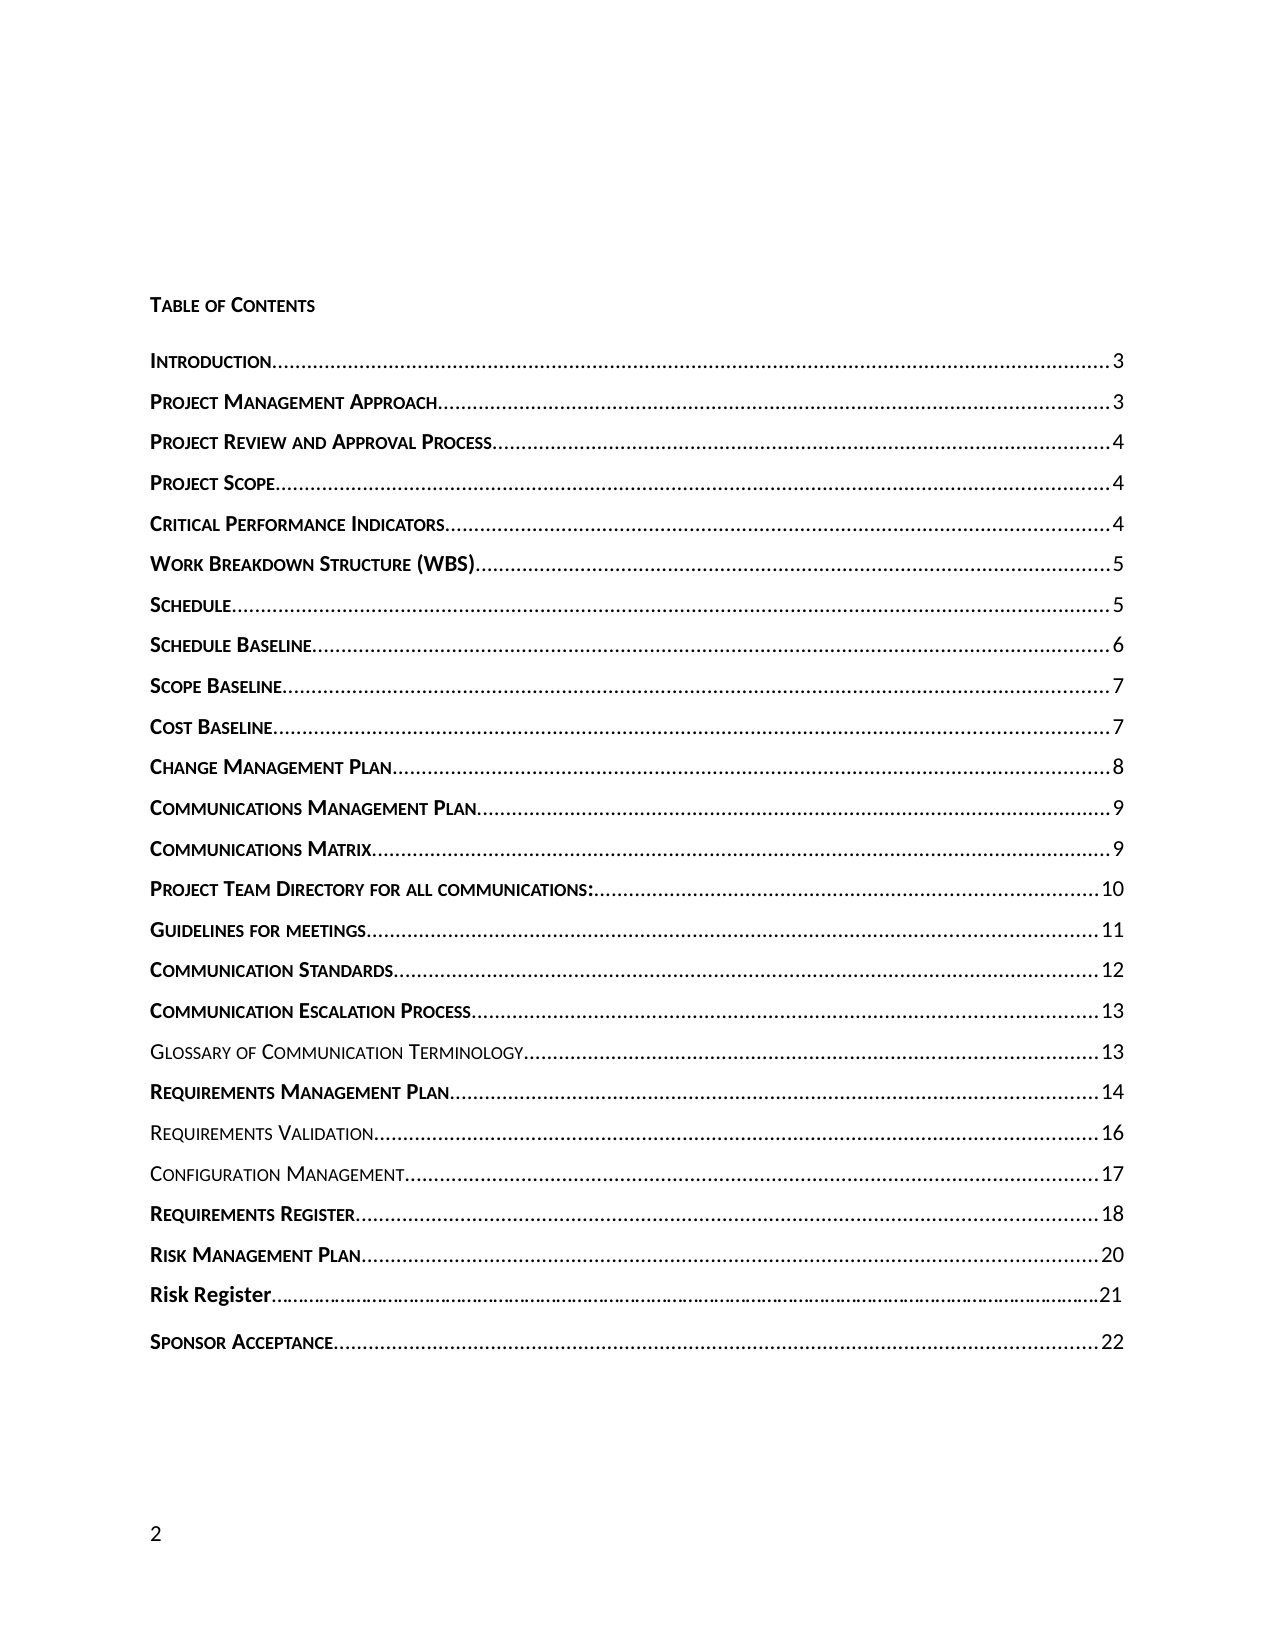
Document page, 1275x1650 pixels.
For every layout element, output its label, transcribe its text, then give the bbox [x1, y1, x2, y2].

text Risk Management Plan 20 [150, 1240, 1125, 1268]
text Requirements Validation 16 [150, 1118, 1125, 1146]
text Communication Escalation Process 13 [150, 996, 1125, 1024]
text Table of Contents [150, 290, 1125, 318]
text Project Management Approach 3 [150, 387, 1125, 415]
text Project Scope 4 [150, 468, 1125, 496]
text Schedule Baseline 6 [150, 631, 1125, 658]
text Project Team Directory for all communications: 10 [150, 874, 1125, 902]
text Change Management Plan 8 [150, 752, 1125, 780]
text Guidelines for meetings 11 [150, 915, 1125, 943]
text Risk Register………………………………………………………………………………………………………………………………………….21 [150, 1281, 1125, 1308]
text Scope Baseline 7 [150, 671, 1125, 699]
text Requirements Management Plan 14 [150, 1077, 1125, 1105]
text Cost Baseline 7 [150, 712, 1125, 740]
text Glossary of Communication Terminology 13 [150, 1037, 1125, 1065]
text Configuration Management 17 [150, 1159, 1125, 1187]
text Communications Management Plan 9 [150, 793, 1125, 821]
text Introduction 3 [150, 346, 1125, 374]
text Schedule 5 [150, 590, 1125, 618]
text Communications Matrix 9 [150, 834, 1125, 862]
text Work Breakdown Structure (WBS) 5 [150, 549, 1125, 577]
text Critical Performance Indicators 4 [150, 509, 1125, 537]
text Communication Standards 12 [150, 956, 1125, 983]
text Project Review and Approval Process 4 [150, 427, 1125, 455]
text Requirements Register 18 [150, 1199, 1125, 1227]
text Sponsor Acceptance 22 [150, 1327, 1125, 1355]
